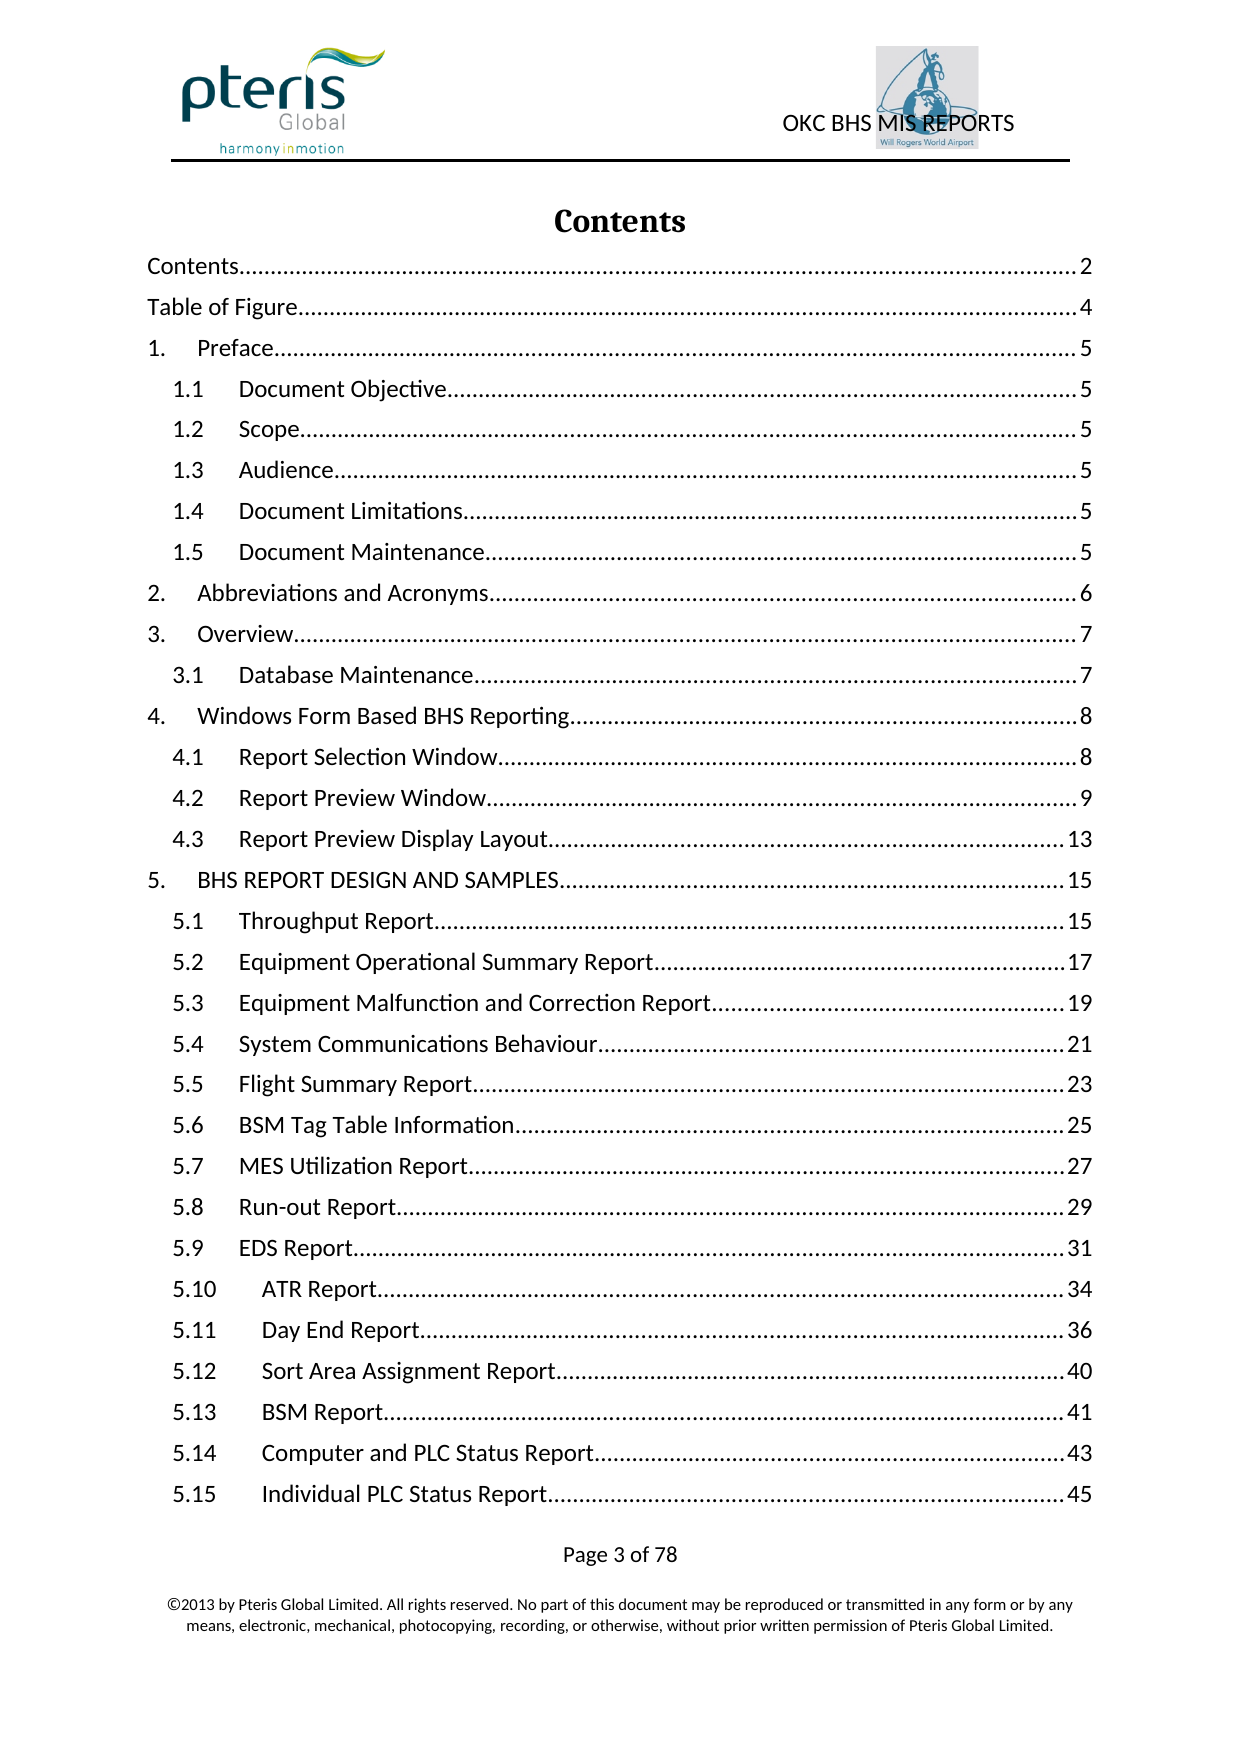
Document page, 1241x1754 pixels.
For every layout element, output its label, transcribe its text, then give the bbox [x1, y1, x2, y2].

text 5.1 Throughput Report 15 [172, 905, 1093, 935]
text 5.9 EDS Report 31 [172, 1232, 1093, 1263]
text 5.4 System Communications Behaviour 21 [172, 1028, 1093, 1058]
text 5.2 Equipment Operational Summary Report 17 [172, 946, 1093, 976]
picture [191, 81, 207, 104]
text 5.7 MES Utilization Report 27 [172, 1151, 1093, 1181]
text 1.2 Scope 5 [172, 414, 1093, 444]
text 5.6 BSM Tag Table Information 25 [172, 1109, 1093, 1140]
text 5.15 Individual PLC Status Report 45 [172, 1478, 1093, 1508]
text 5.10 ATR Report 34 [172, 1273, 1093, 1304]
text 5.8 Run-out Report 29 [172, 1191, 1093, 1222]
text 4.3 Report Preview Display Layout 13 [172, 823, 1093, 853]
text Table of Figure 4 [147, 291, 1093, 321]
text 3. Overview 7 [147, 618, 1093, 649]
text 4.2 Report Preview Window 9 [172, 782, 1093, 813]
text 4. Windows Form Based BHS Reporting 8 [147, 700, 1093, 731]
text 1. Preface 5 [147, 332, 1093, 362]
text Contents 2 [147, 250, 1093, 280]
text 2. Abbreviations and Acronyms 6 [147, 577, 1093, 608]
text 5.12 Sort Area Assignment Report 40 [172, 1355, 1093, 1386]
text 5.13 BSM Report 41 [172, 1396, 1093, 1427]
title Contents [147, 202, 1093, 240]
text 5.11 Day End Report 36 [172, 1314, 1093, 1345]
text 5. BHS REPORT DESIGN AND SAMPLES 15 [147, 864, 1093, 894]
text 1.1 Document Objective 5 [172, 373, 1093, 403]
text 5.14 Computer and PLC Status Report 43 [172, 1437, 1093, 1468]
text 1.5 Document Maintenance 5 [172, 536, 1093, 567]
text 1.4 Document Limitations 5 [172, 496, 1093, 526]
picture [875, 46, 979, 149]
text 5.3 Equipment Malfunction and Correction Report 19 [172, 987, 1093, 1017]
text 4.1 Report Selection Window 8 [172, 741, 1093, 772]
text 1.3 Audience 5 [172, 454, 1093, 485]
text 3.1 Database Maintenance 7 [172, 659, 1093, 690]
text 5.5 Flight Summary Report 23 [172, 1069, 1093, 1099]
picture [182, 47, 386, 159]
